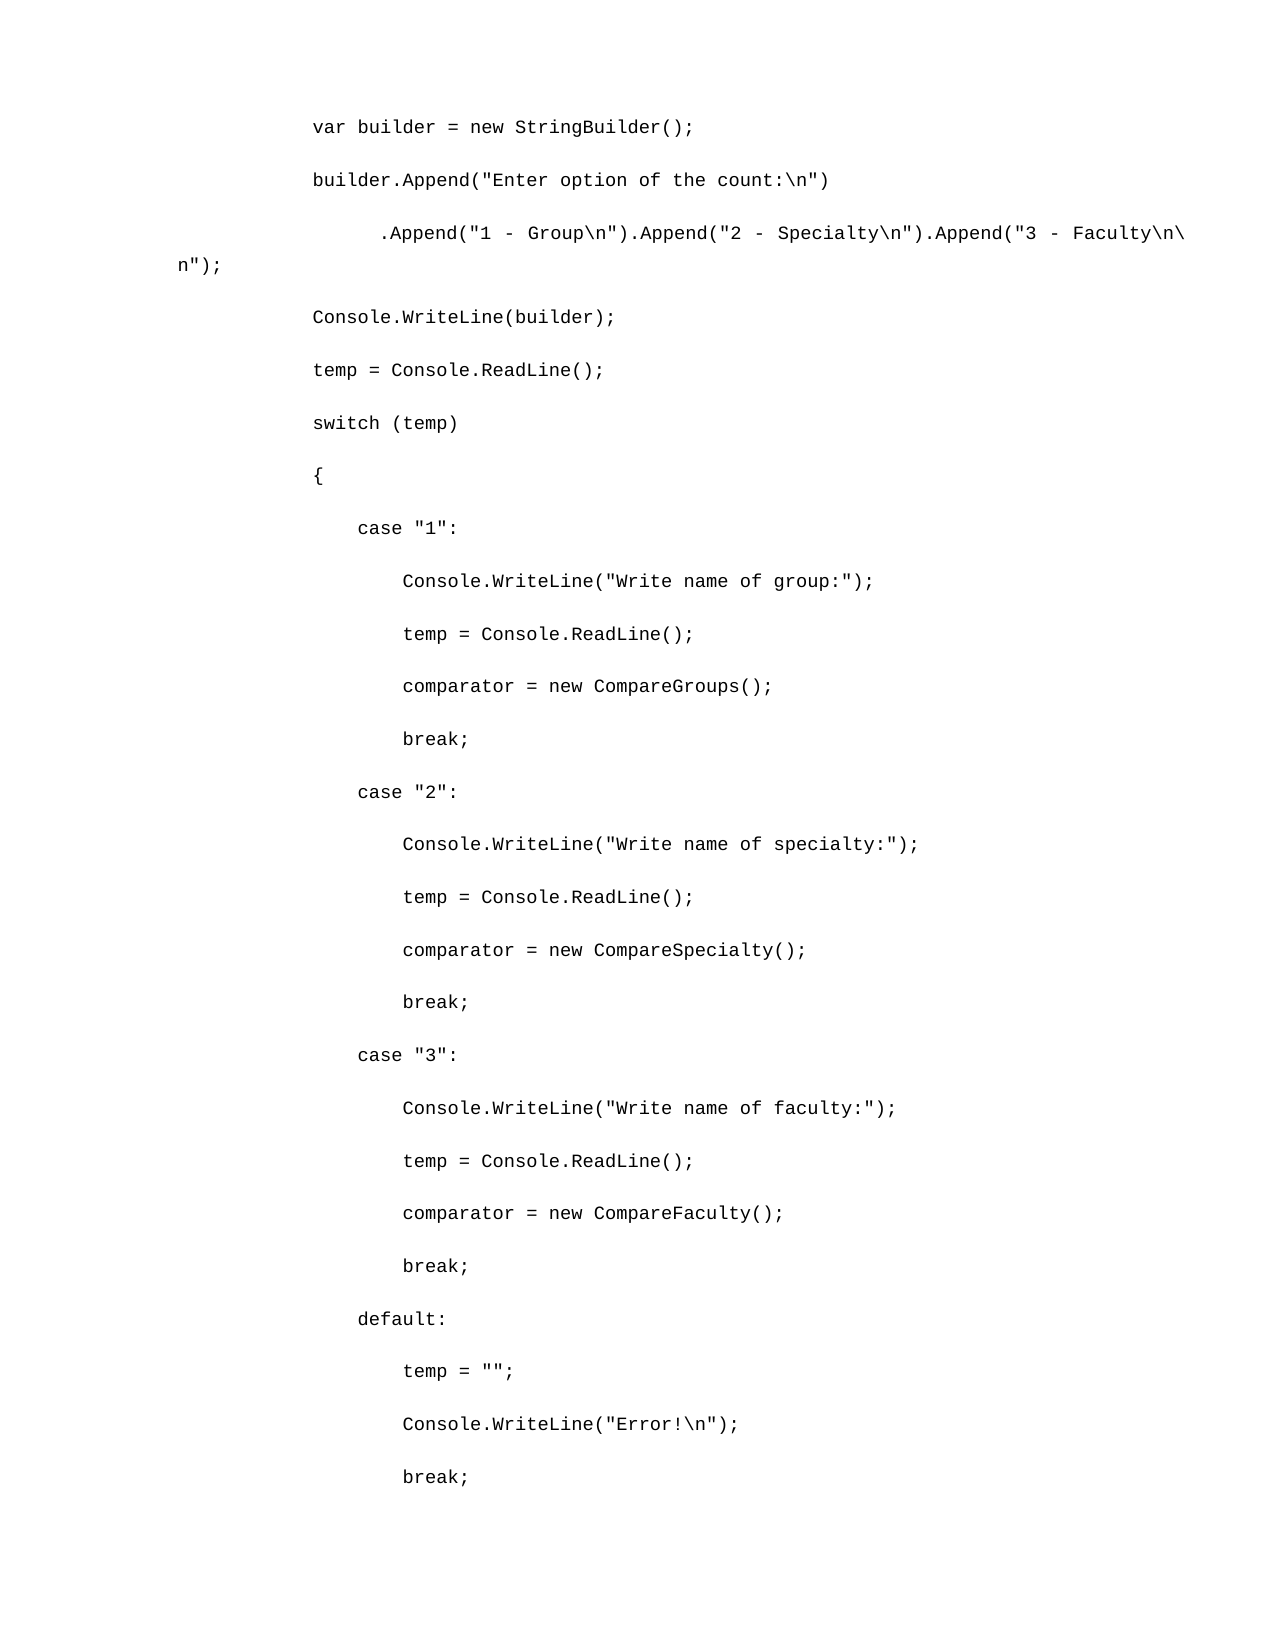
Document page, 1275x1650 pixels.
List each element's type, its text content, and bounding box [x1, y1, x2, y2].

text case "2": [177, 782, 1186, 804]
text builder.Append("Enter option of the count:\n") [177, 171, 1186, 192]
text switch (temp) [177, 413, 1186, 435]
text temp = Console.ReadLine(); [177, 624, 1186, 646]
text break; [177, 1468, 1186, 1489]
text Console.WriteLine(builder); [177, 308, 1186, 329]
text comparator = new CompareFaculty(); [177, 1204, 1186, 1225]
text break; [177, 730, 1186, 751]
text break; [177, 993, 1186, 1014]
text temp = ""; [177, 1362, 1186, 1383]
text .Append("1 - Group\n").Append("2 - Specialty\n").Append("3 - Faculty\n\n"); [177, 223, 1186, 277]
text comparator = new CompareGroups(); [177, 677, 1186, 698]
text comparator = new CompareSpecialty(); [177, 941, 1186, 962]
text case "1": [177, 519, 1186, 540]
text temp = Console.ReadLine(); [177, 1151, 1186, 1173]
text temp = Console.ReadLine(); [177, 361, 1186, 382]
text var builder = new StringBuilder(); [177, 118, 1186, 139]
text { [177, 466, 1186, 487]
text Console.WriteLine("Write name of specialty:"); [177, 835, 1186, 856]
text break; [177, 1257, 1186, 1278]
text case "3": [177, 1046, 1186, 1067]
text default: [177, 1309, 1186, 1331]
text Console.WriteLine("Error!\n"); [177, 1415, 1186, 1436]
text Console.WriteLine("Write name of group:"); [177, 572, 1186, 593]
text Console.WriteLine("Write name of faculty:"); [177, 1099, 1186, 1120]
text temp = Console.ReadLine(); [177, 888, 1186, 909]
